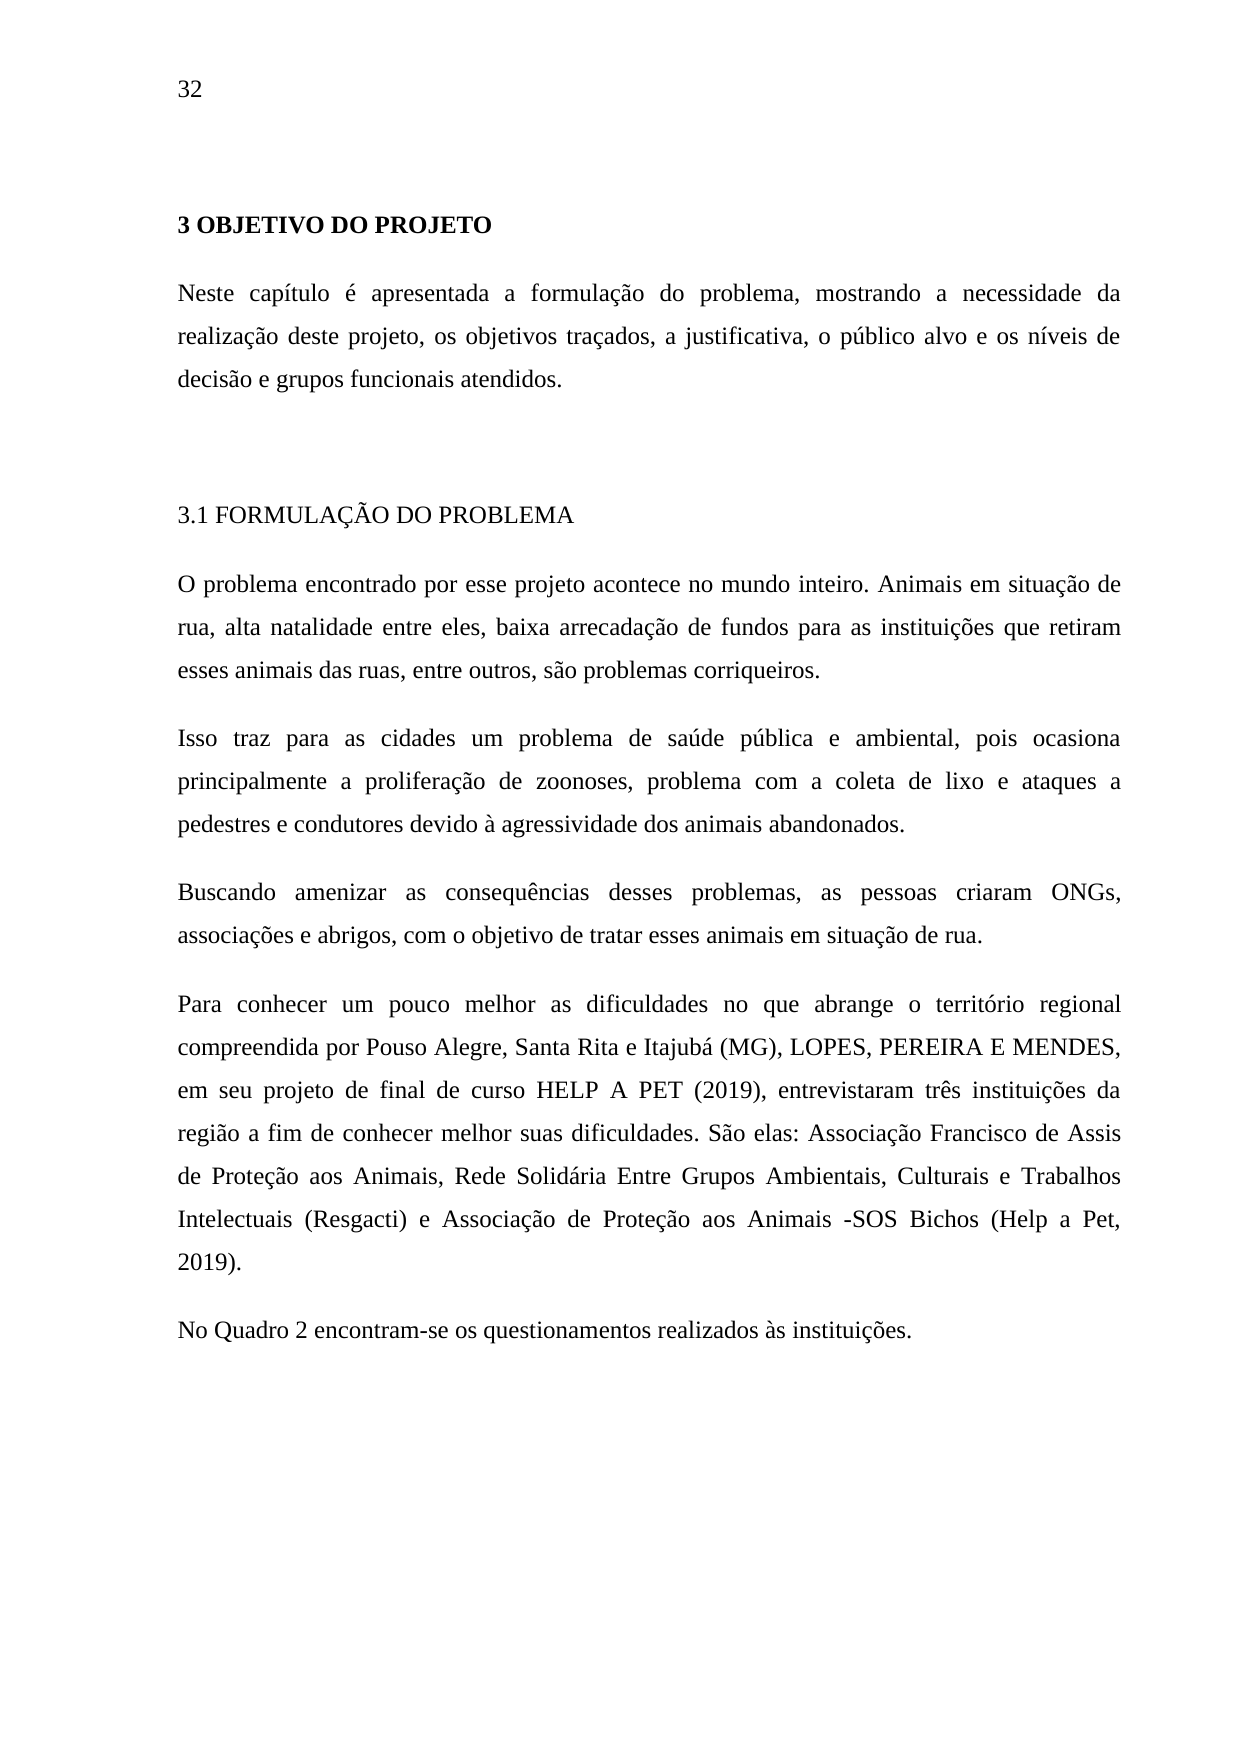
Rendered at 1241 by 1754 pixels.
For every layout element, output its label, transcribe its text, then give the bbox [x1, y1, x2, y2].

text O problema encontrado por esse projeto acontece no mundo inteiro. Animais em situação de rua, alta natalidade entre eles, baixa arrecadação de fundos para as instituições que retiram esses animais das ruas, entre outros, são problemas corriqueiros. [177, 569, 1122, 684]
subtitle 3.1 FORMULAÇÃO DO PROBLEMA [177, 501, 1122, 529]
text Buscando amenizar as consequências desses problemas, as pessoas criaram ONGs, associações e abrigos, com o objetivo de tratar esses animais em situação de rua. [177, 877, 1122, 949]
text Isso traz para as cidades um problema de saúde pública e ambiental, pois ocasiona principalmente a proliferação de zoonoses, problema com a coleta de lixo e ataques a pedestres e condutores devido à agressividade dos animais abandonados. [177, 723, 1122, 838]
subtitle 3 OBJETIVO DO PROJETO [177, 210, 1122, 239]
text Neste capítulo é apresentada a formulação do problema, mostrando a necessidade da realização deste projeto, os objetivos traçados, a justificativa, o público alvo e os níveis de decisão e grupos funcionais atendidos. [177, 278, 1122, 393]
text Para conhecer um pouco melhor as dificuldades no que abrange o território regional compreendida por Pouso Alegre, Santa Rita e Itajubá (MG), LOPES, PEREIRA E MENDES, em seu projeto de final de curso HELP A PET (2019), entrevistaram três instituições da região a fim de conhecer melhor suas dificuldades. São elas: Associação Francisco de Assis de Proteção aos Animais, Rede Solidária Entre Grupos Ambientais, Culturais e Trabalhos Intelectuais (Resgacti) e Associação de Proteção aos Animais -SOS Bichos (Help a Pet, 2019). [177, 989, 1122, 1276]
text No Quadro 2 encontram-se os questionamentos realizados às instituições. [177, 1316, 1122, 1344]
